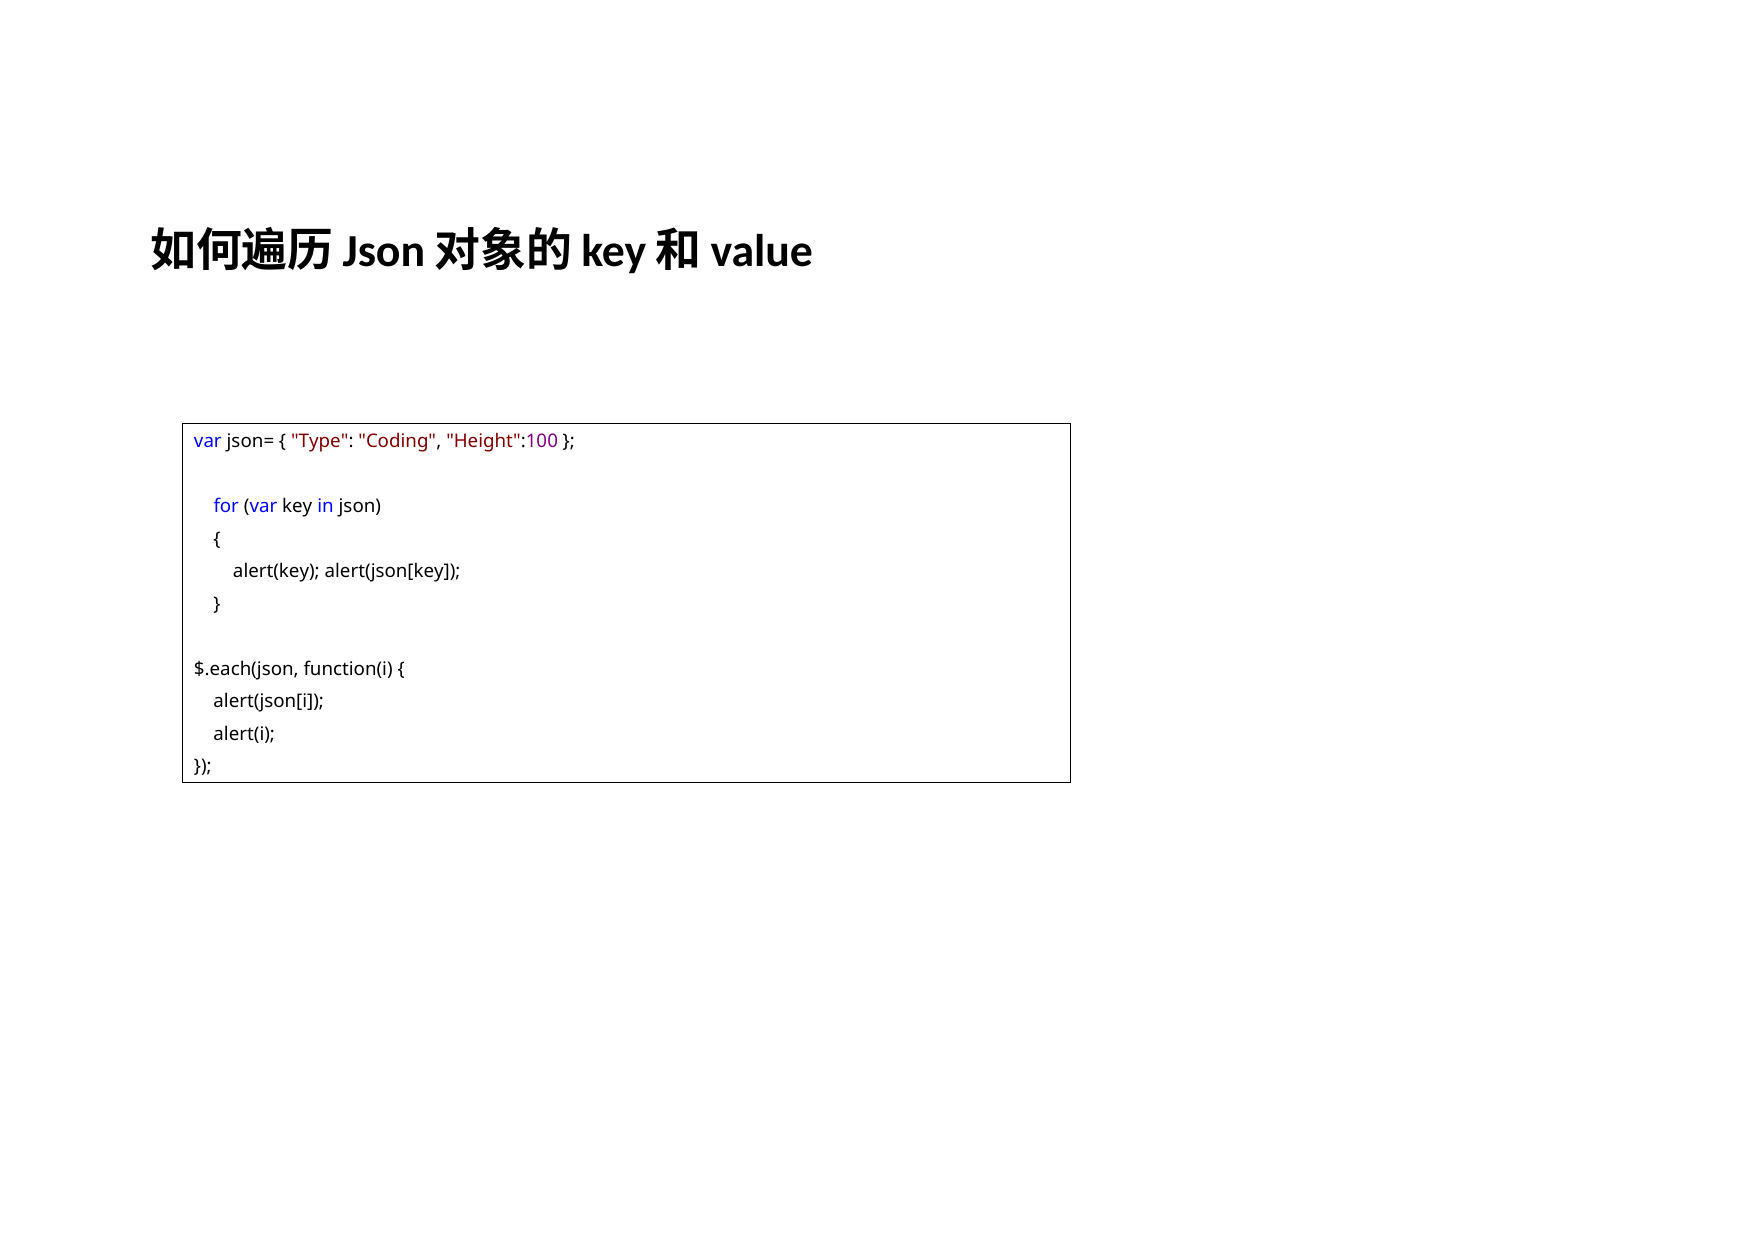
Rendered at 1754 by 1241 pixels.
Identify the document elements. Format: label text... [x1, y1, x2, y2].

subtitle 如何遍历Json对象的key和value [150, 198, 1604, 295]
table_header var json= { "Type": "Coding", "Height":100 }; for (var key in json) { alert(key); alert(json[key]); } $.each(json, function(i) { alert(json[i]); alert(i); }); [183, 424, 1070, 782]
